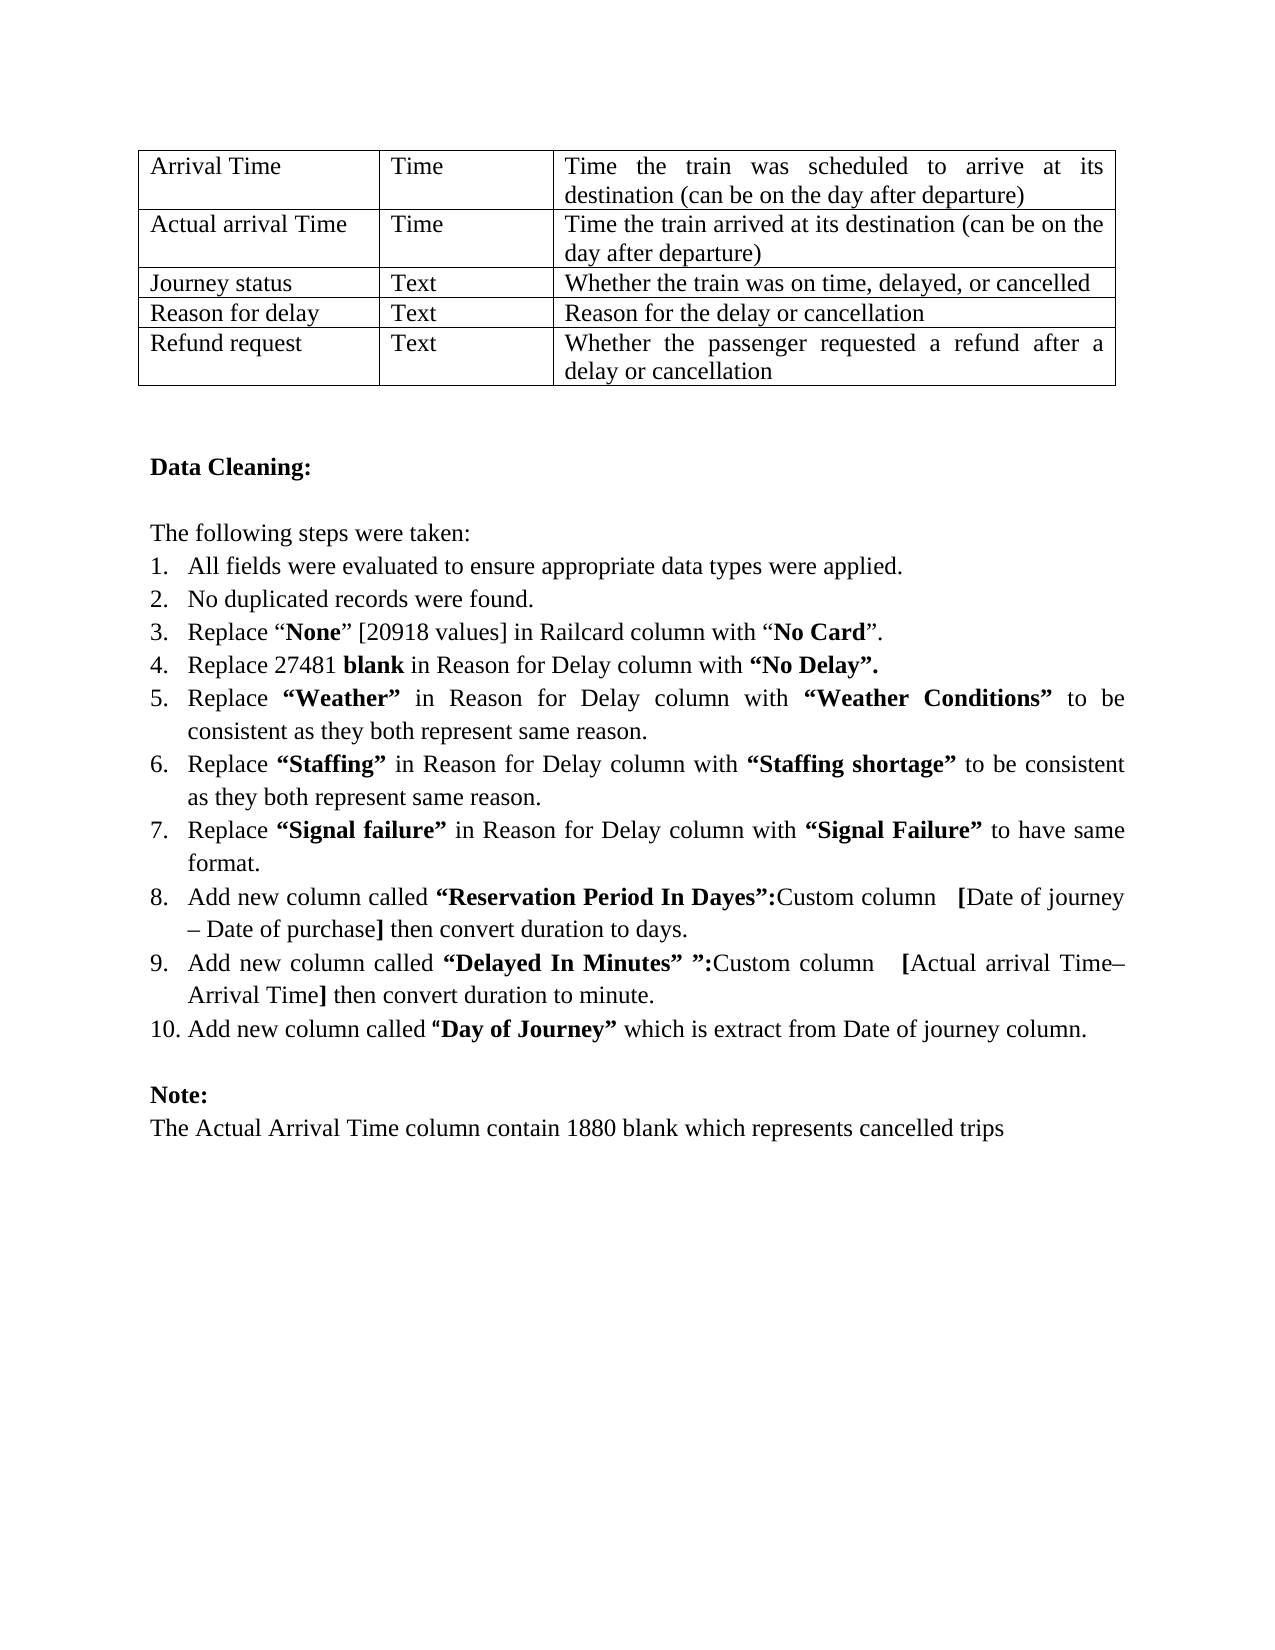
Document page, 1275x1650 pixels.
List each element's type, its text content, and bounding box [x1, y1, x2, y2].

list Replace “None” [20918 values] in Railcard column with “No Card”. [150, 617, 1125, 646]
table_cell Time [380, 210, 553, 267]
list Replace “Weather” in Reason for Delay column with “Weather Conditions” to be consistent as they both represent same reason. [150, 683, 1125, 745]
list Replace “Signal failure” in Reason for Delay column with “Signal Failure” to have same format. [150, 816, 1125, 877]
table_cell Refund request [139, 328, 379, 385]
table_cell Reason for the delay or cancellation [554, 298, 1115, 327]
text The following steps were taken: [150, 518, 1125, 547]
table_cell Journey status [139, 268, 379, 297]
list Add new column called “Day of Journey” which is extract from Date of journey column. [150, 1014, 1125, 1043]
table_cell Arrival Time [139, 151, 379, 208]
list Add new column called “Delayed In Minutes” ”:Custom column [Actual arrival Time– Arrival Time] then convert duration to minute. [150, 948, 1125, 1009]
list Replace “Staffing” in Reason for Delay column with “Staffing shortage” to be consistent as they both represent same reason. [150, 749, 1125, 811]
table_cell Time [380, 151, 553, 208]
list All fields were evaluated to ensure appropriate data types were applied. [150, 551, 1125, 580]
list No duplicated records were found. [150, 584, 1125, 613]
table_cell Actual arrival Time [139, 210, 379, 267]
text Data Cleaning: [150, 452, 1125, 481]
list Replace 27481 blank in Reason for Delay column with “No Delay”. [150, 650, 1125, 679]
text The Actual Arrival Time column contain 1880 blank which represents cancelled trips [150, 1113, 1125, 1142]
table_cell Time the train arrived at its destination (can be on the day after departure) [554, 210, 1115, 267]
table_cell Time the train was scheduled to arrive at its destination (can be on the day after departure) [554, 151, 1115, 208]
text Note: [150, 1080, 1125, 1109]
table_cell Reason for delay [139, 298, 379, 327]
table_cell Whether the train was on time, delayed, or cancelled [554, 268, 1115, 297]
table_cell Whether the passenger requested a refund after a delay or cancellation [554, 328, 1115, 385]
list Add new column called “Reservation Period In Dayes”:Custom column [Date of journey – Date of purchase] then convert duration to days. [150, 882, 1125, 943]
table_cell Text [380, 328, 553, 385]
table_cell Text [380, 268, 553, 297]
table_cell Text [380, 298, 553, 327]
